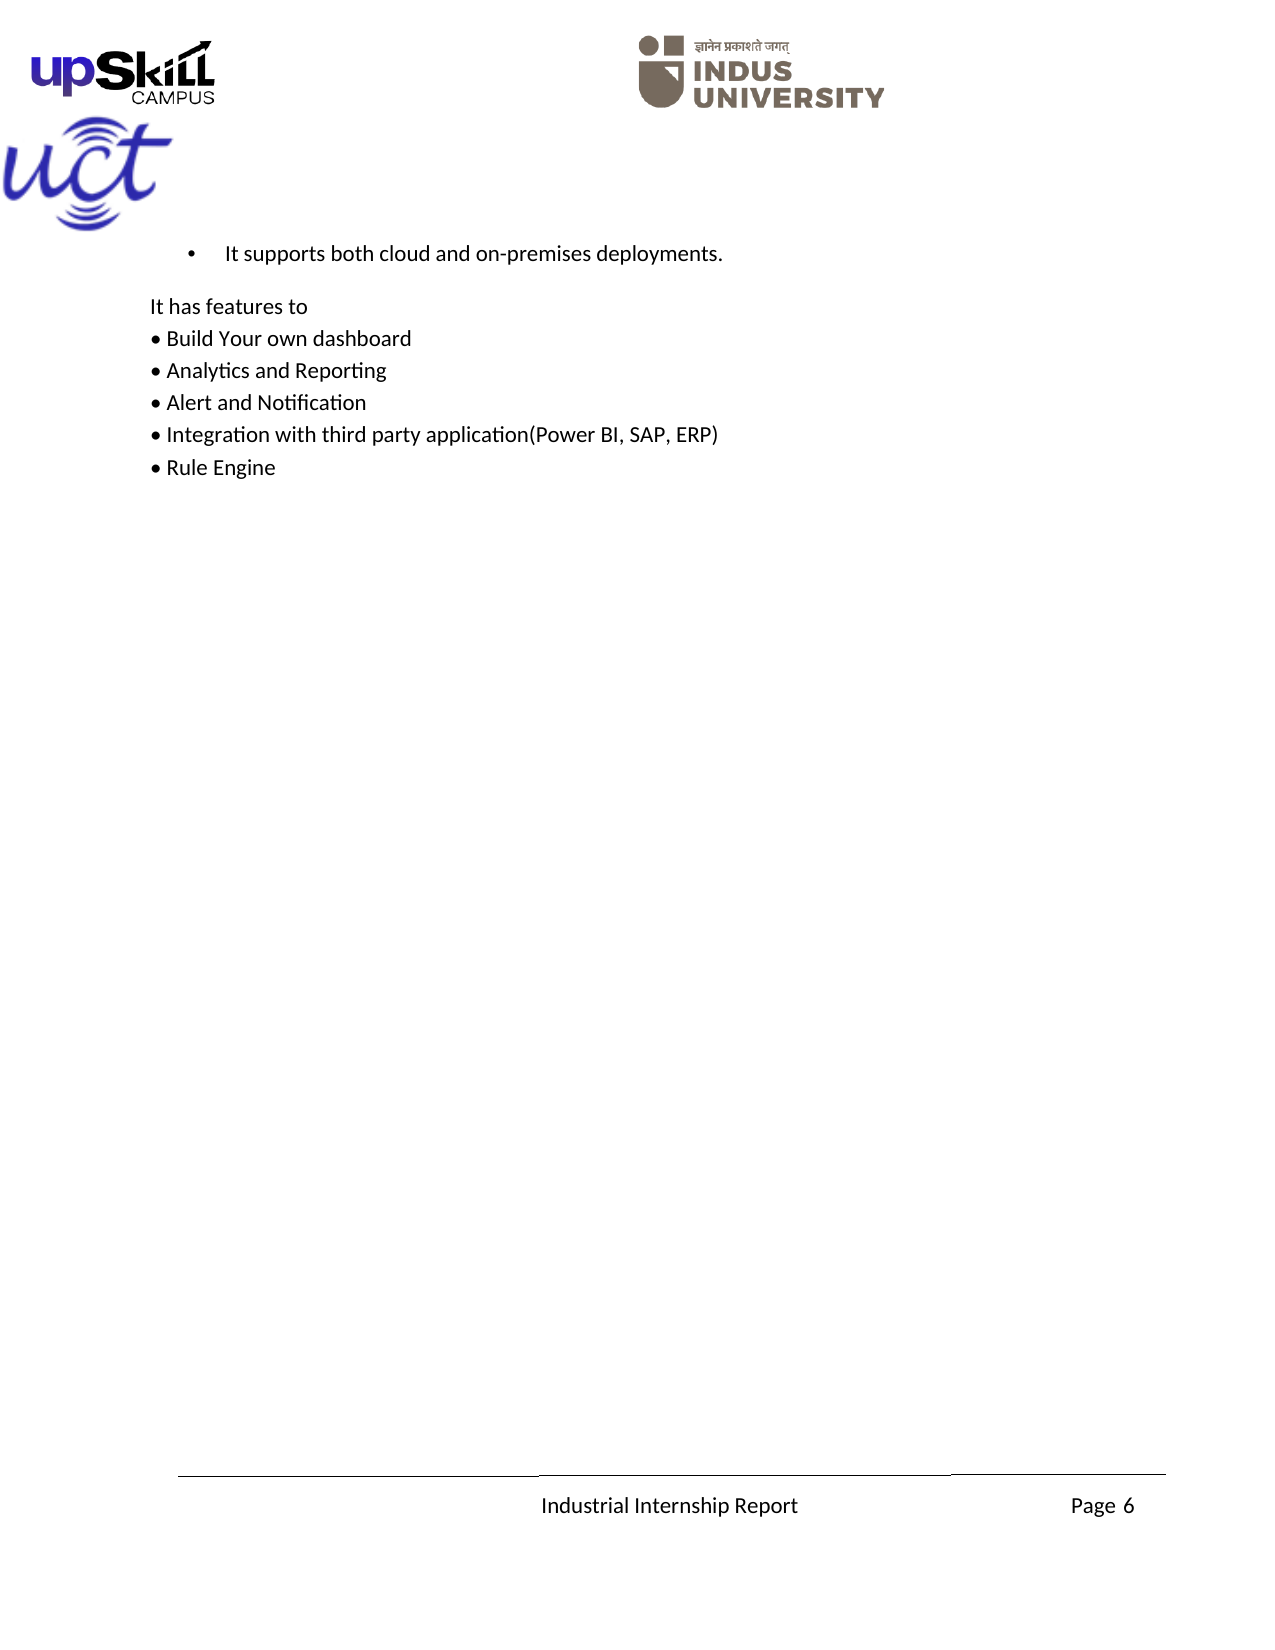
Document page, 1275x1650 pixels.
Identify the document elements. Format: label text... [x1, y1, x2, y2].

list It supports both cloud and on-premises deployments. [187, 239, 1134, 267]
picture [638, 35, 885, 108]
picture [0, 28, 246, 233]
text It has features to • Build Your own dashboard • Analytics and Reporting • Alert and Notification • Integration with third party application(Power BI, SAP, ERP) • Rule Engine [150, 292, 1134, 481]
